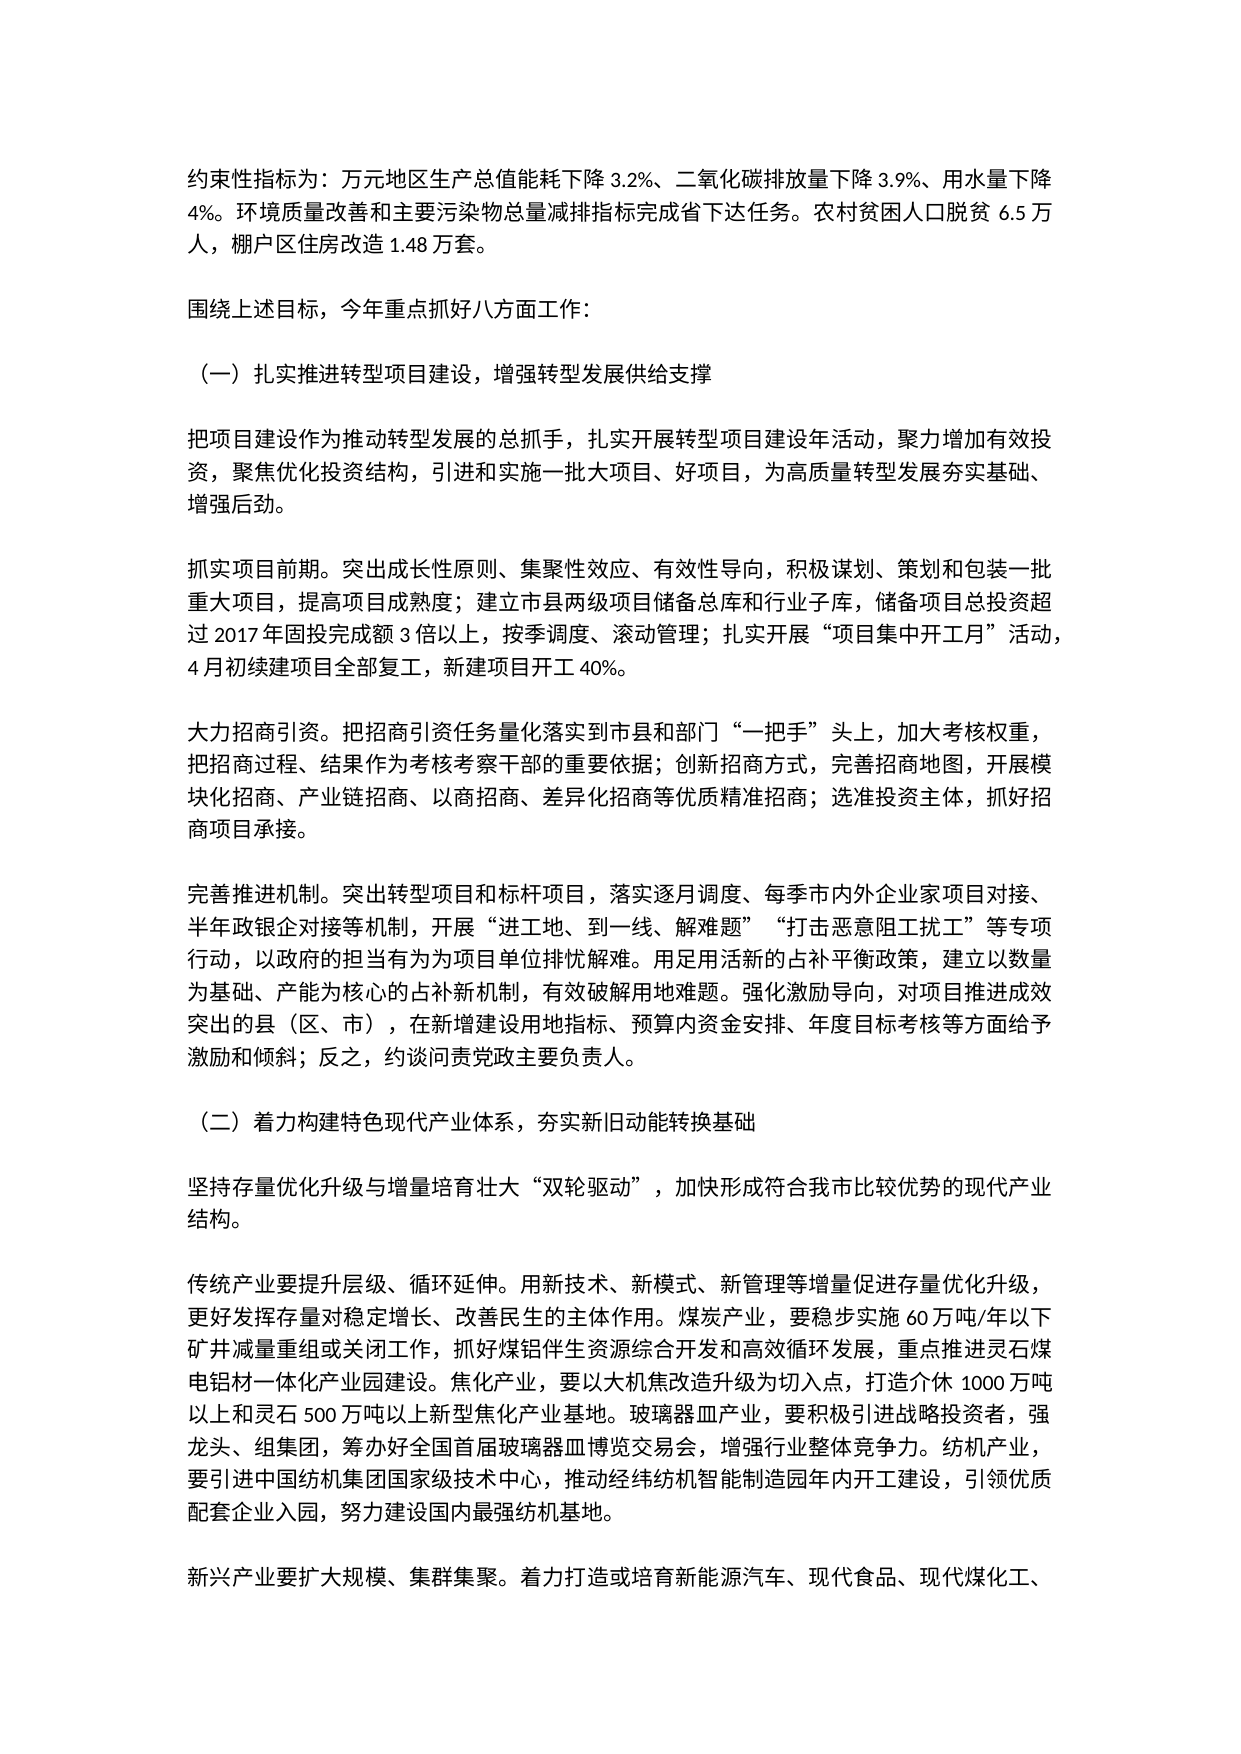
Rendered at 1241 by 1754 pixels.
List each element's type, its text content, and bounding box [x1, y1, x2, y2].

text 传统产业要提升层级、循环延伸。用新技术、新模式、新管理等增量促进存量优化升级，更好发挥存量对稳定增长、改善民生的主体作用。煤炭产业，要稳步实施60万吨/年以下矿井减量重组或关闭工作，抓好煤铝伴生资源综合开发和高效循环发展，重点推进灵石煤电铝材一体化产业园建设。焦化产业，要以大机焦改造升级为切入点，打造介休1000万吨以上和灵石500万吨以上新型焦化产业基地。玻璃器皿产业，要积极引进战略投资者，强龙头、组集团，筹办好全国首届玻璃器皿博览交易会，增强行业整体竞争力。纺机产业，要引进中国纺机集团国家级技术中心，推动经纬纺机智能制造园年内开工建设，引领优质配套企业入园，努力建设国内最强纺机基地。 [187, 1267, 1053, 1527]
text 约束性指标为：万元地区生产总值能耗下降3.2%、二氧化碳排放量下降3.9%、用水量下降4%。环境质量改善和主要污染物总量减排指标完成省下达任务。农村贫困人口脱贫6.5万人，棚户区住房改造1.48万套。 [187, 162, 1053, 259]
text 围绕上述目标，今年重点抓好八方面工作： [187, 292, 1053, 324]
text （二）着力构建特色现代产业体系，夯实新旧动能转换基础 [187, 1104, 1053, 1137]
text 大力招商引资。把招商引资任务量化落实到市县和部门“一把手”头上，加大考核权重，把招商过程、结果作为考核考察干部的重要依据；创新招商方式，完善招商地图，开展模块化招商、产业链招商、以商招商、差异化招商等优质精准招商；选准投资主体，抓好招商项目承接。 [187, 714, 1053, 844]
text （一）扎实推进转型项目建设，增强转型发展供给支撑 [187, 357, 1053, 389]
text 完善推进机制。突出转型项目和标杆项目，落实逐月调度、每季市内外企业家项目对接、半年政银企对接等机制，开展“进工地、到一线、解难题”“打击恶意阻工扰工”等专项行动，以政府的担当有为为项目单位排忧解难。用足用活新的占补平衡政策，建立以数量为基础、产能为核心的占补新机制，有效破解用地难题。强化激励导向，对项目推进成效突出的县（区、市），在新增建设用地指标、预算内资金安排、年度目标考核等方面给予激励和倾斜；反之，约谈问责党政主要负责人。 [187, 877, 1053, 1072]
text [187, 1559, 1053, 1592]
text 抓实项目前期。突出成长性原则、集聚性效应、有效性导向，积极谋划、策划和包装一批重大项目，提高项目成熟度；建立市县两级项目储备总库和行业子库，储备项目总投资超过2017年固投完成额3倍以上，按季调度、滚动管理；扎实开展“项目集中开工月”活动，4月初续建项目全部复工，新建项目开工40%。 [187, 552, 1053, 682]
text 把项目建设作为推动转型发展的总抓手，扎实开展转型项目建设年活动，聚力增加有效投资，聚焦优化投资结构，引进和实施一批大项目、好项目，为高质量转型发展夯实基础、增强后劲。 [187, 422, 1053, 519]
text 坚持存量优化升级与增量培育壮大“双轮驱动”，加快形成符合我市比较优势的现代产业结构。 [187, 1169, 1053, 1234]
